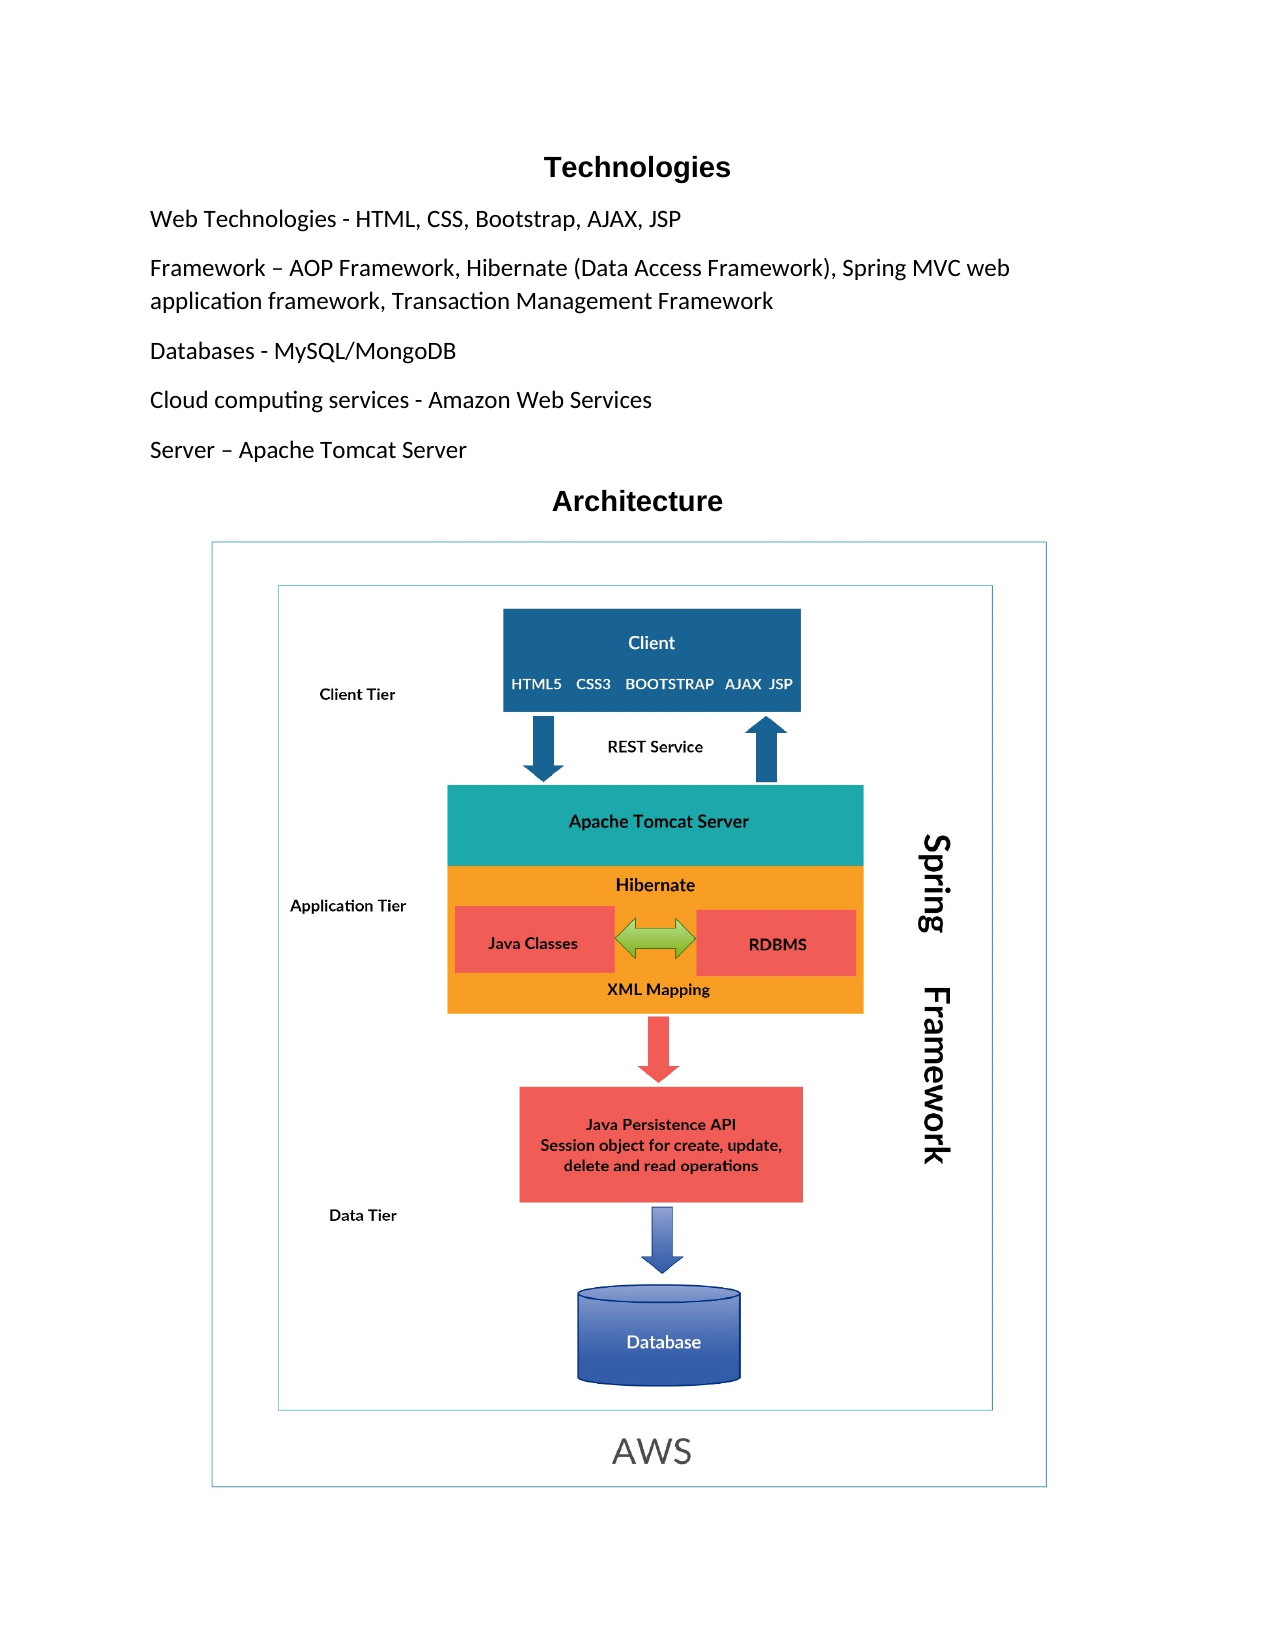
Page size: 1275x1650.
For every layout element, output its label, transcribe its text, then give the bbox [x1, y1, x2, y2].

text Cloud computing services - Amazon Web Services [150, 384, 1125, 415]
text Databases - MySQL/MongoDB [150, 335, 1125, 365]
text Web Technologies - HTML, CSS, Bootstrap, AJAX, JSP [150, 203, 1125, 233]
text Technologies [150, 150, 1125, 183]
text Framework – AOP Framework, Hibernate (Data Access Framework), Spring MVC web application framework, Transaction Management Framework [150, 252, 1125, 316]
text Architecture [150, 484, 1125, 517]
text Server – Apache Tomcat Server [150, 434, 1125, 464]
picture [206, 536, 1182, 1492]
